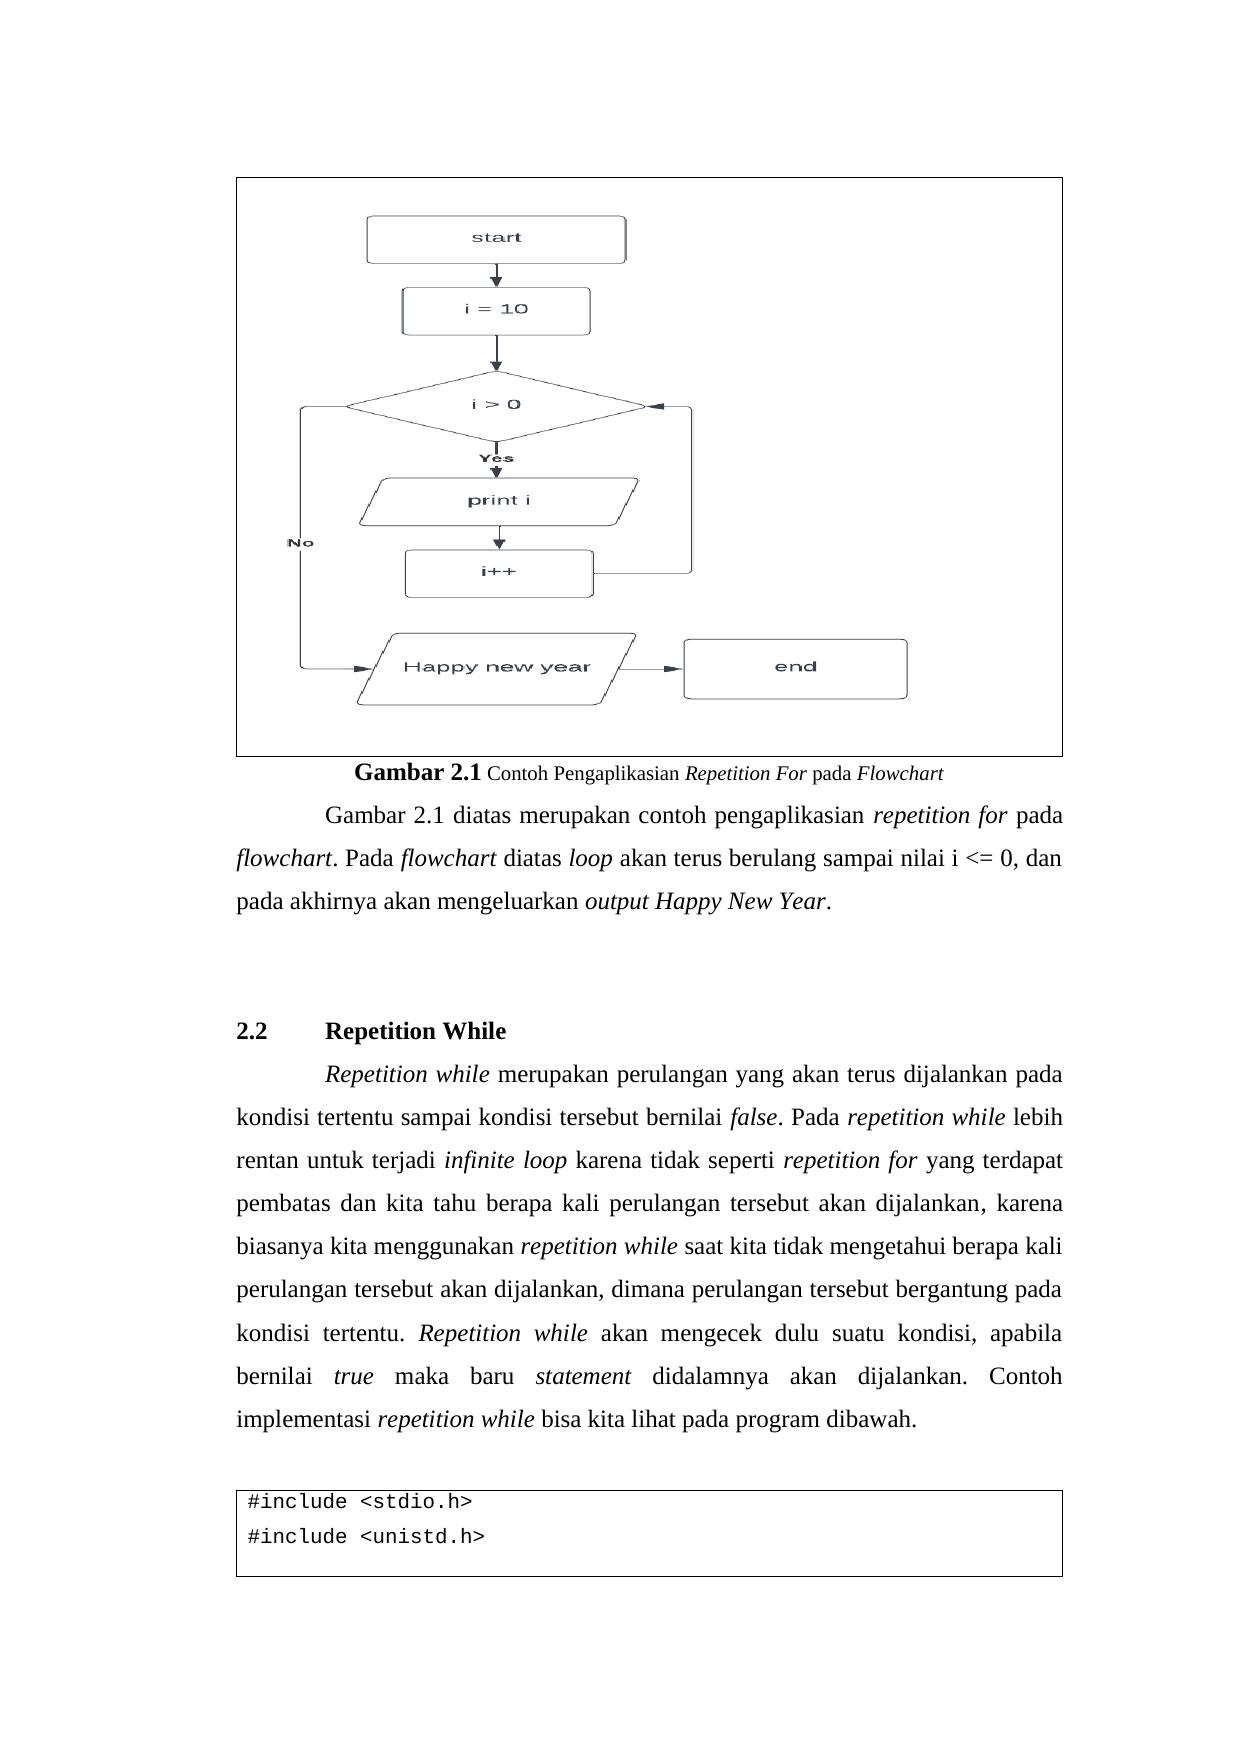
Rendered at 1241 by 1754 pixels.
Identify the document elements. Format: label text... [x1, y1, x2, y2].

picture [248, 178, 964, 742]
table_header [237, 178, 1062, 756]
text Repetition while merupakan perulangan yang akan terus dijalankan pada kondisi tertentu sampai kondisi tersebut bernilai false. Pada repetition while lebih rentan untuk terjadi infinite loop karena tidak seperti repetition for yang terdapat pembatas dan kita tahu berapa kali perulangan tersebut akan dijalankan, karena biasanya kita menggunakan repetition while saat kita tidak mengetahui berapa kali perulangan tersebut akan dijalankan, dimana perulangan tersebut bergantung pada kondisi tertentu. Repetition while akan mengecek dulu suatu kondisi, apabila bernilai true maka baru statement didalamnya akan dijalankan. Contoh implementasi repetition while bisa kita lihat pada program dibawah. [236, 1059, 1063, 1433]
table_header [237, 1491, 1062, 1576]
list Repetition While [236, 1016, 1063, 1044]
text Gambar 2.1 diatas merupakan contoh pengaplikasian repetition for pada flowchart. Pada flowchart diatas loop akan terus berulang sampai nilai i <= 0, dan pada akhirnya akan mengeluarkan output Happy New Year. [236, 800, 1063, 915]
text Gambar 2.1 Contoh Pengaplikasian Repetition For pada Flowchart [236, 757, 1063, 786]
